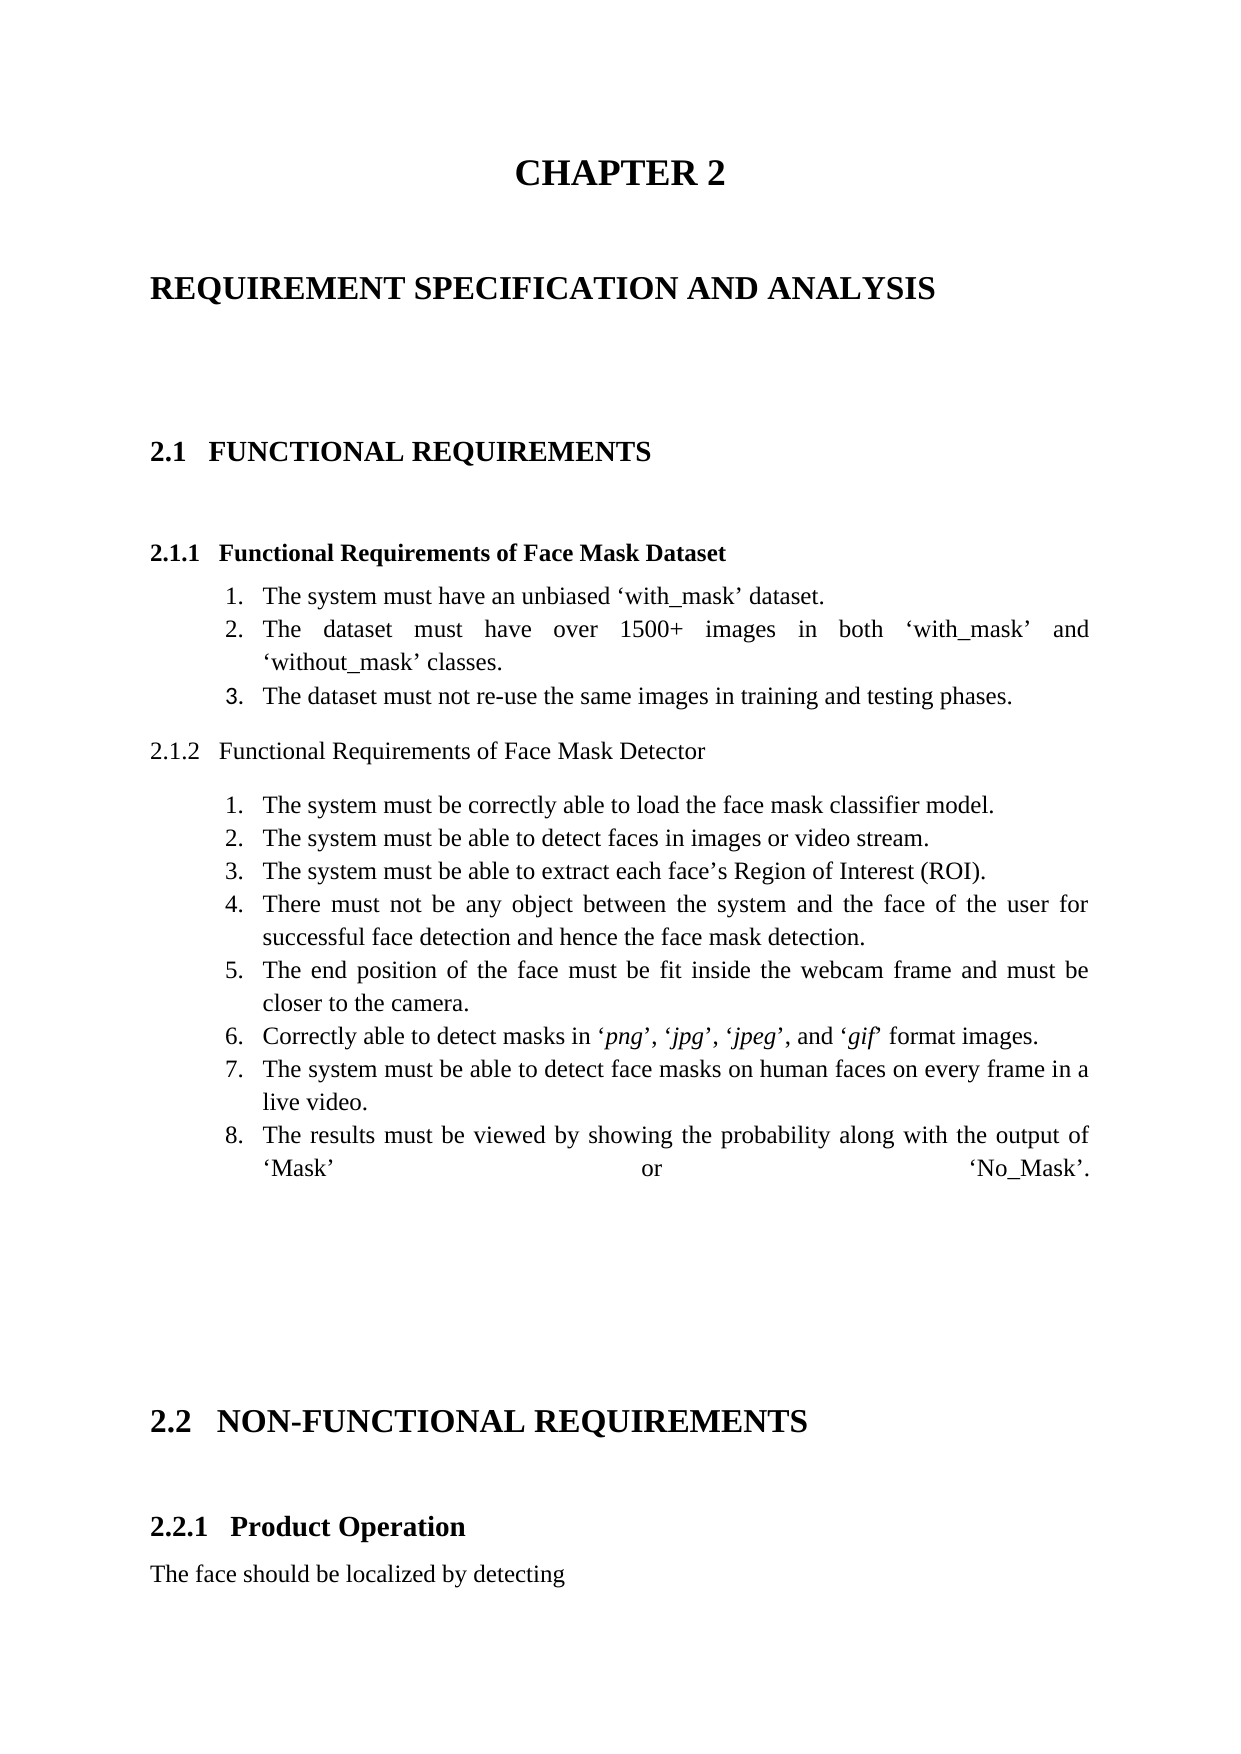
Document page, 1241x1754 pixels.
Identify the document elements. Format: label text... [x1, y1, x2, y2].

list Correctly able to detect masks in ‘png’, ‘jpg’, ‘jpeg’, and ‘gif’ format images. [225, 1021, 1090, 1050]
text 2.1.2 Functional Requirements of Face Mask Detector [150, 736, 1090, 765]
subtitle 2.2.1 Product Operation [150, 1459, 1090, 1543]
text The face should be localized by detecting [150, 1559, 1090, 1588]
subtitle 2.1 FUNCTIONAL REQUIREMENTS [150, 434, 1090, 467]
list The system must be correctly able to load the face mask classifier model. [225, 790, 1090, 818]
subtitle 2.2 NON-FUNCTIONAL REQUIREMENTS [150, 1401, 1090, 1440]
list The dataset must have over 1500+ images in both ‘with_mask’ and ‘without_mask’ classes. [225, 614, 1090, 676]
subtitle REQUIREMENT SPECIFICATION AND ANALYSIS [150, 268, 1090, 307]
title CHAPTER 2 [150, 150, 1090, 193]
list There must not be any object between the system and the face of the user for successful face detection and hence the face mask detection. [225, 889, 1090, 951]
list The system must have an unbiased ‘with_mask’ dataset. [225, 581, 1090, 610]
list The results must be viewed by showing the probability along with the output of ‘Mask’ or ‘No_Mask’. [225, 1120, 1090, 1215]
list The dataset must not re-use the same images in training and testing phases. [225, 680, 1090, 711]
list The system must be able to detect face masks on human faces on every frame in a live video. [225, 1054, 1090, 1116]
list The system must be able to detect faces in images or video stream. [225, 823, 1090, 852]
list The system must be able to extract each face’s Region of Interest (ROI). [225, 856, 1090, 884]
subtitle 2.1.1 Functional Requirements of Face Mask Dataset [150, 538, 1090, 567]
list The end position of the face must be fit inside the webcam frame and must be closer to the camera. [225, 955, 1090, 1017]
